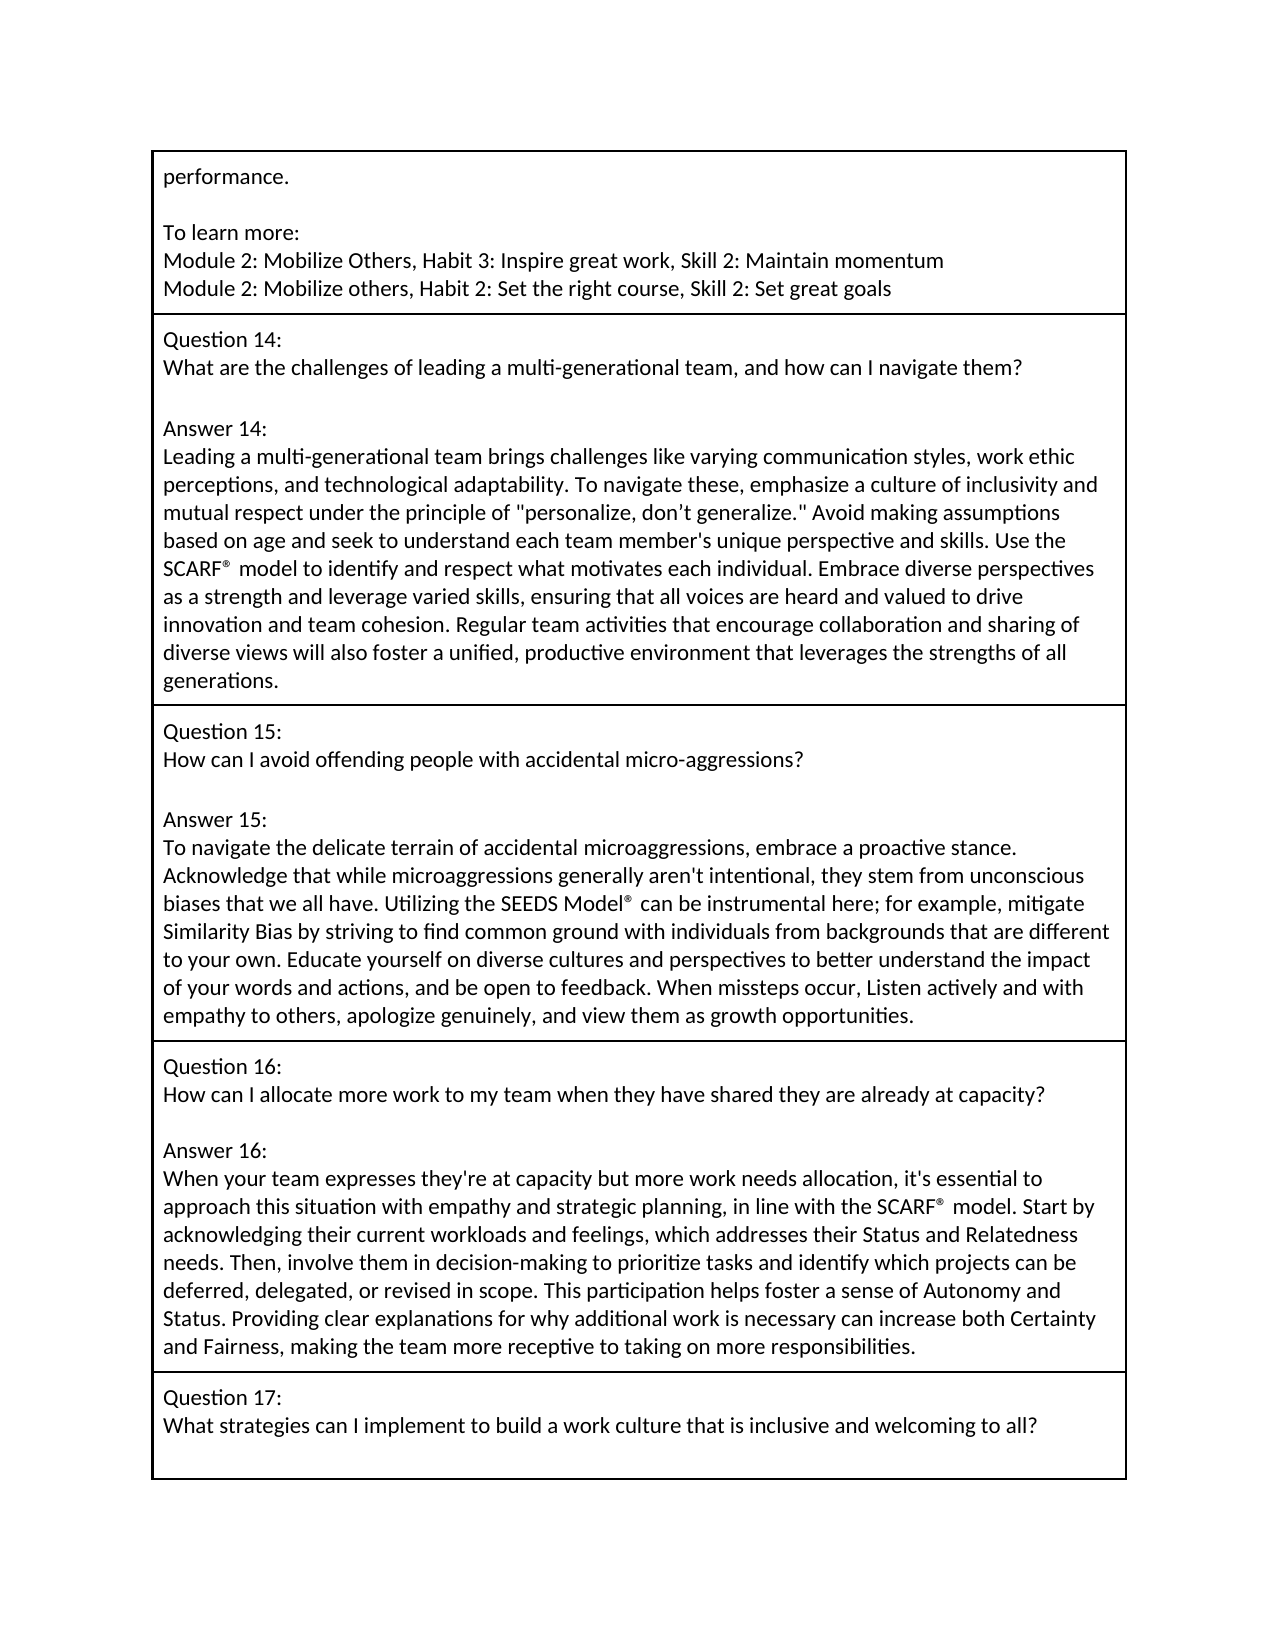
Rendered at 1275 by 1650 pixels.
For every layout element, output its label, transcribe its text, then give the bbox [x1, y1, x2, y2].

table_cell Question 14: What are the challenges of leading a multi-generational team, and how can I navigate them? Answer 14: Leading a multi-generational team brings challenges like varying communication styles, work ethic perceptions, and technological adaptability. To navigate these, emphasize a culture of inclusivity and mutual respect under the principle of "personalize, don’t generalize." Avoid making assumptions based on age and seek to understand each team member's unique perspective and skills. Use the SCARF® model to identify and respect what motivates each individual. Embrace diverse perspectives as a strength and leverage varied skills, ensuring that all voices are heard and valued to drive innovation and team cohesion. Regular team activities that encourage collaboration and sharing of diverse views will also foster a unified, productive environment that leverages the strengths of all generations. [154, 315, 1125, 704]
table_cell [154, 152, 1125, 313]
table_cell Question 15: How can I avoid offending people with accidental micro-aggressions? Answer 15: To navigate the delicate terrain of accidental microaggressions, embrace a proactive stance. Acknowledge that while microaggressions generally aren't intentional, they stem from unconscious biases that we all have. Utilizing the SEEDS Model® can be instrumental here; for example, mitigate Similarity Bias by striving to find common ground with individuals from backgrounds that are different to your own. Educate yourself on diverse cultures and perspectives to better understand the impact of your words and actions, and be open to feedback. When missteps occur, Listen actively and with empathy to others, apologize genuinely, and view them as growth opportunities. [154, 706, 1125, 1040]
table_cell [154, 1373, 1125, 1478]
table_cell Question 16: How can I allocate more work to my team when they have shared they are already at capacity? Answer 16: When your team expresses they're at capacity but more work needs allocation, it's essential to approach this situation with empathy and strategic planning, in line with the SCARF® model. Start by acknowledging their current workloads and feelings, which addresses their Status and Relatedness needs. Then, involve them in decision-making to prioritize tasks and identify which projects can be deferred, delegated, or revised in scope. This participation helps foster a sense of Autonomy and Status. Providing clear explanations for why additional work is necessary can increase both Certainty and Fairness, making the team more receptive to taking on more responsibilities. [154, 1042, 1125, 1371]
